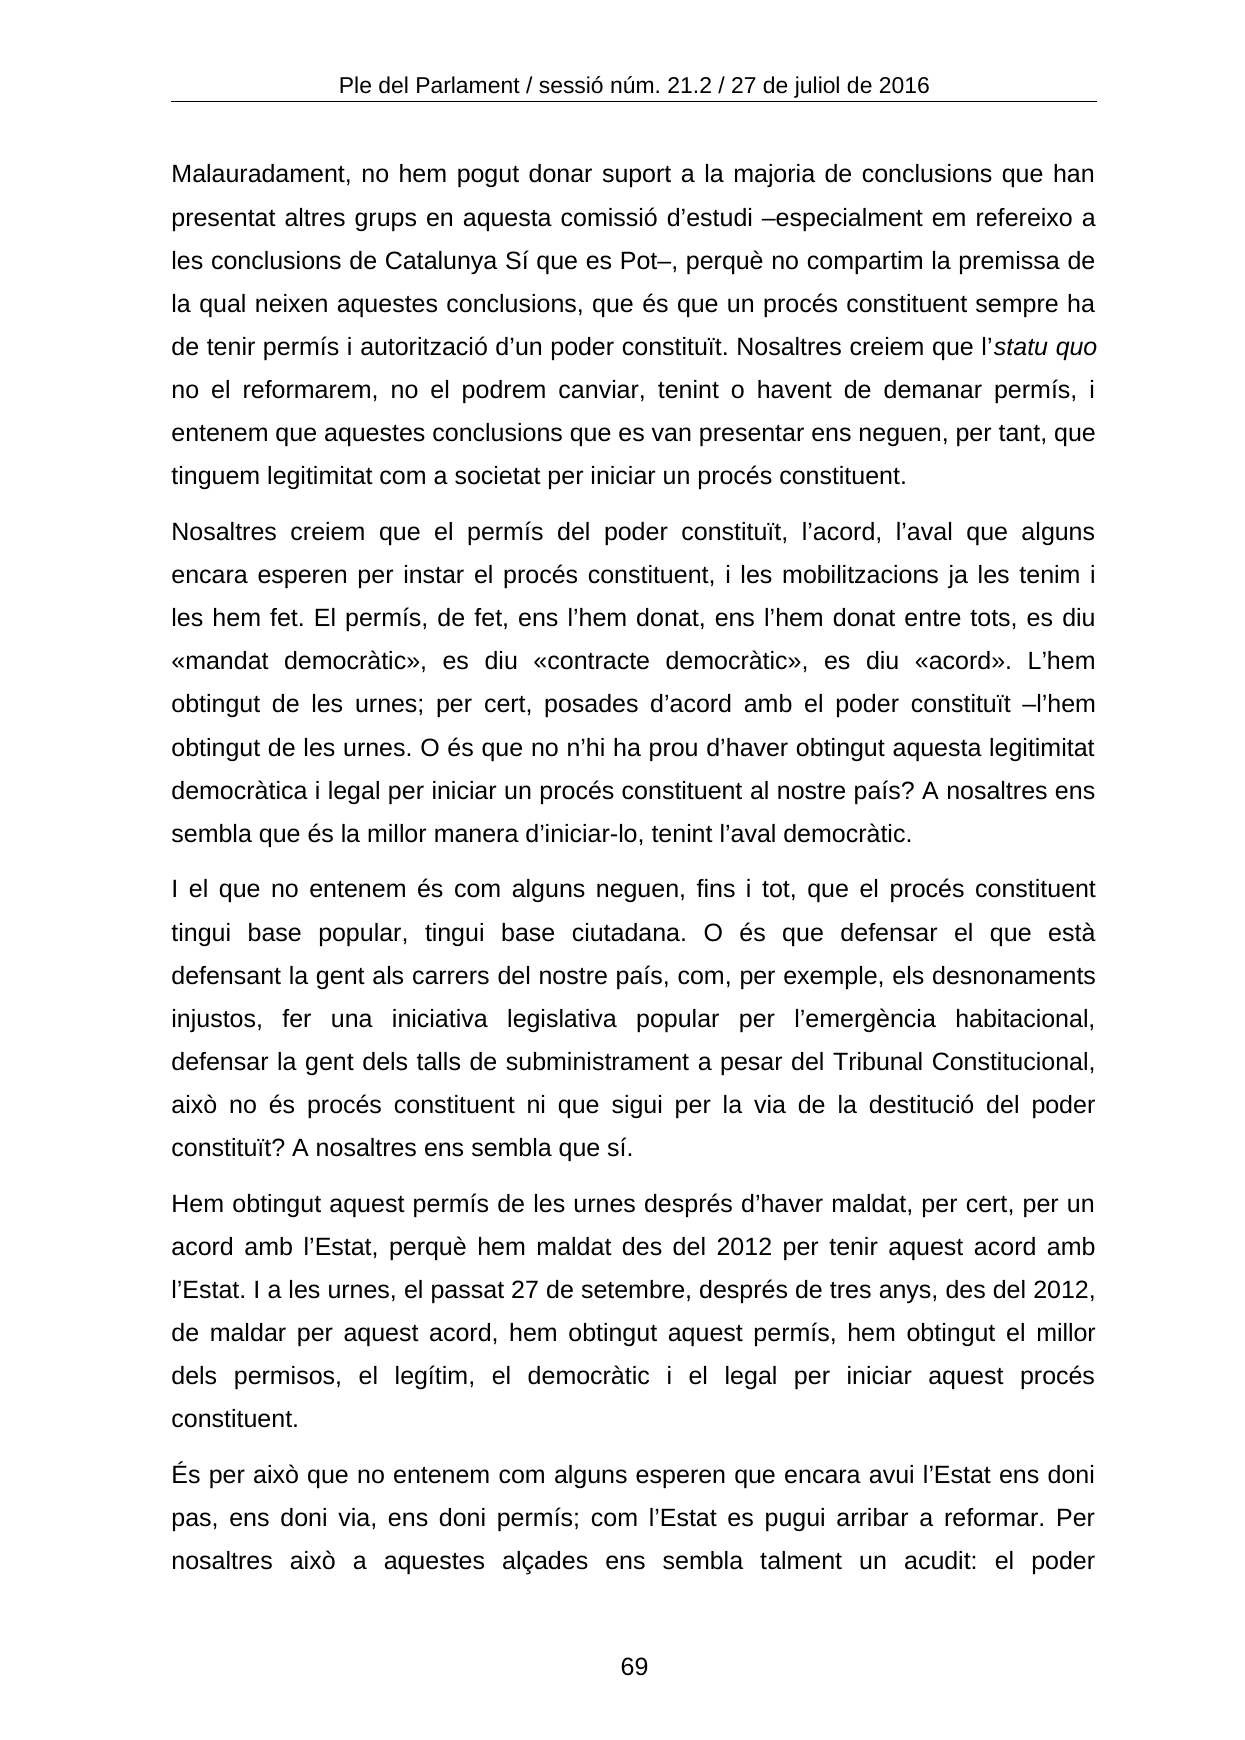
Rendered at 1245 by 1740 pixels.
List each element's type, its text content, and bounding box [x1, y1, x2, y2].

text I el que no entenem és com alguns neguen, fins i tot, que el procés constituent tingui base popular, tingui base ciutadana. O és que defensar el que està defensant la gent als carrers del nostre país, com, per exemple, els desnonaments injustos, fer una iniciativa legislativa popular per l’emergència habitacional, defensar la gent dels talls de subministrament a pesar del Tribunal Constitucional, això no és procés constituent ni que sigui per la via de la destitució del poder constituït? A nosaltres ens sembla que sí. [171, 874, 1097, 1162]
text Malauradament, no hem pogut donar suport a la majoria de conclusions que han presentat altres grups en aquesta comissió d’estudi –especialment em refereixo a les conclusions de Catalunya Sí que es Pot–, perquè no compartim la premissa de la qual neixen aquestes conclusions, que és que un procés constituent sempre ha de tenir permís i autorització d’un poder constituït. Nosaltres creiem que l’statu quo no el reformarem, no el podrem canviar, tenint o havent de demanar permís, i entenem que aquestes conclusions que es van presentar ens neguen, per tant, que tinguem legitimitat com a societat per iniciar un procés constituent. [171, 159, 1097, 490]
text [171, 1460, 1097, 1575]
text Hem obtingut aquest permís de les urnes després d’haver maldat, per cert, per un acord amb l’Estat, perquè hem maldat des del 2012 per tenir aquest acord amb l’Estat. I a les urnes, el passat 27 de setembre, després de tres anys, des del 2012, de maldar per aquest acord, hem obtingut aquest permís, hem obtingut el millor dels permisos, el legítim, el democràtic i el legal per iniciar aquest procés constituent. [171, 1189, 1097, 1433]
text Nosaltres creiem que el permís del poder constituït, l’acord, l’aval que alguns encara esperen per instar el procés constituent, i les mobilitzacions ja les tenim i les hem fet. El permís, de fet, ens l’hem donat, ens l’hem donat entre tots, es diu «mandat democràtic», es diu «contracte democràtic», es diu «acord». L’hem obtingut de les urnes; per cert, posades d’acord amb el poder constituït –l’hem obtingut de les urnes. O és que no n’hi ha prou d’haver obtingut aquesta legitimitat democràtica i legal per iniciar un procés constituent al nostre país? A nosaltres ens sembla que és la millor manera d’iniciar-lo, tenint l’aval democràtic. [171, 517, 1097, 848]
